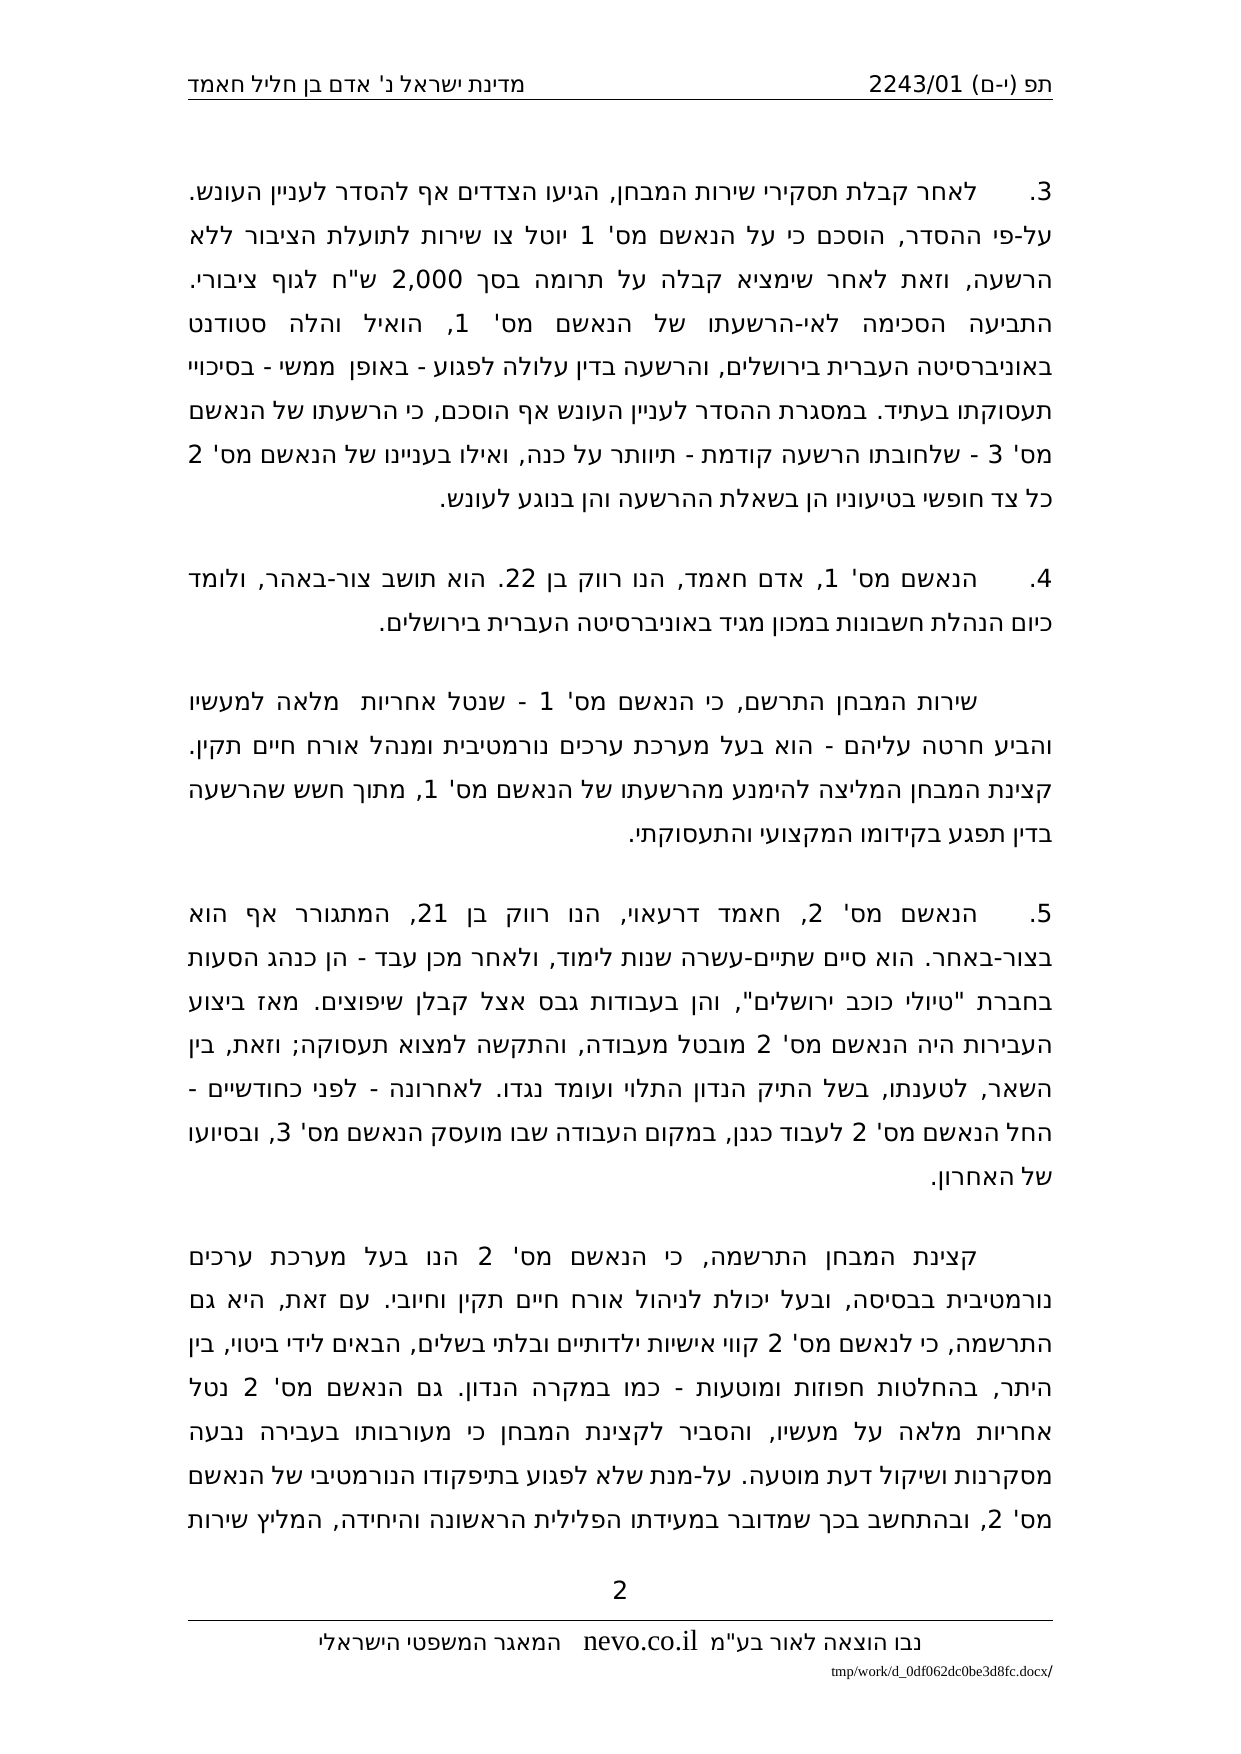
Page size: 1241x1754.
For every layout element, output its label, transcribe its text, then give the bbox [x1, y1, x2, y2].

text שירות המבחן התרשם, כי הנאשם מס' 1 - שנטל אחריות מלאה למעשיו והביע חרטה עליהם - הוא בעל מערכת ערכים נורמטיבית ומנהל אורח חיים תקין. קצינת המבחן המליצה להימנע מהרשעתו של הנאשם מס' 1, מתוך חשש שהרשעה בדין תפגע בקידומו המקצועי והתעסוקתי. [187, 688, 1053, 848]
text 4. הנאשם מס' 1, אדם חאמד, הנו רווק בן 22. הוא תושב צור-באהר, ולומד כיום הנהלת חשבונות במכון מגיד באוניברסיטה העברית בירושלים. [187, 564, 1053, 637]
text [187, 1242, 1053, 1534]
text 5. הנאשם מס' 2, חאמד דרעאוי, הנו רווק בן 21, המתגורר אף הוא בצור-באחר. הוא סיים שתיים-עשרה שנות לימוד, ולאחר מכן עבד - הן כנהג הסעות בחברת "טיולי כוכב ירושלים", והן בעבודות גבס אצל קבלן שיפוצים. מאז ביצוע העבירות היה הנאשם מס' 2 מובטל מעבודה, והתקשה למצוא תעסוקה; וזאת, בין השאר, לטענתו, בשל התיק הנדון התלוי ועומד נגדו. לאחרונה - לפני כחודשיים - החל הנאשם מס' 2 לעבוד כגנן, במקום העבודה שבו מועסק הנאשם מס' 3, ובסיועו של האחרון. [187, 899, 1053, 1191]
text 3. לאחר קבלת תסקירי שירות המבחן, הגיעו הצדדים אף להסדר לעניין העונש. על-פי ההסדר, הוסכם כי על הנאשם מס' 1 יוטל צו שירות לתועלת הציבור ללא הרשעה, וזאת לאחר שימציא קבלה על תרומה בסך 2,000 ש"ח לגוף ציבורי. התביעה הסכימה לאי-הרשעתו של הנאשם מס' 1, הואיל והלה סטודנט באוניברסיטה העברית בירושלים, והרשעה בדין עלולה לפגוע - באופן ממשי - בסיכויי תעסוקתו בעתיד. במסגרת ההסדר לעניין העונש אף הוסכם, כי הרשעתו של הנאשם מס' 3 - שלחובתו הרשעה קודמת - תיוותר על כנה, ואילו בעניינו של הנאשם מס' 2 כל צד חופשי בטיעוניו הן בשאלת ההרשעה והן בנוגע לעונש. [187, 177, 1053, 513]
